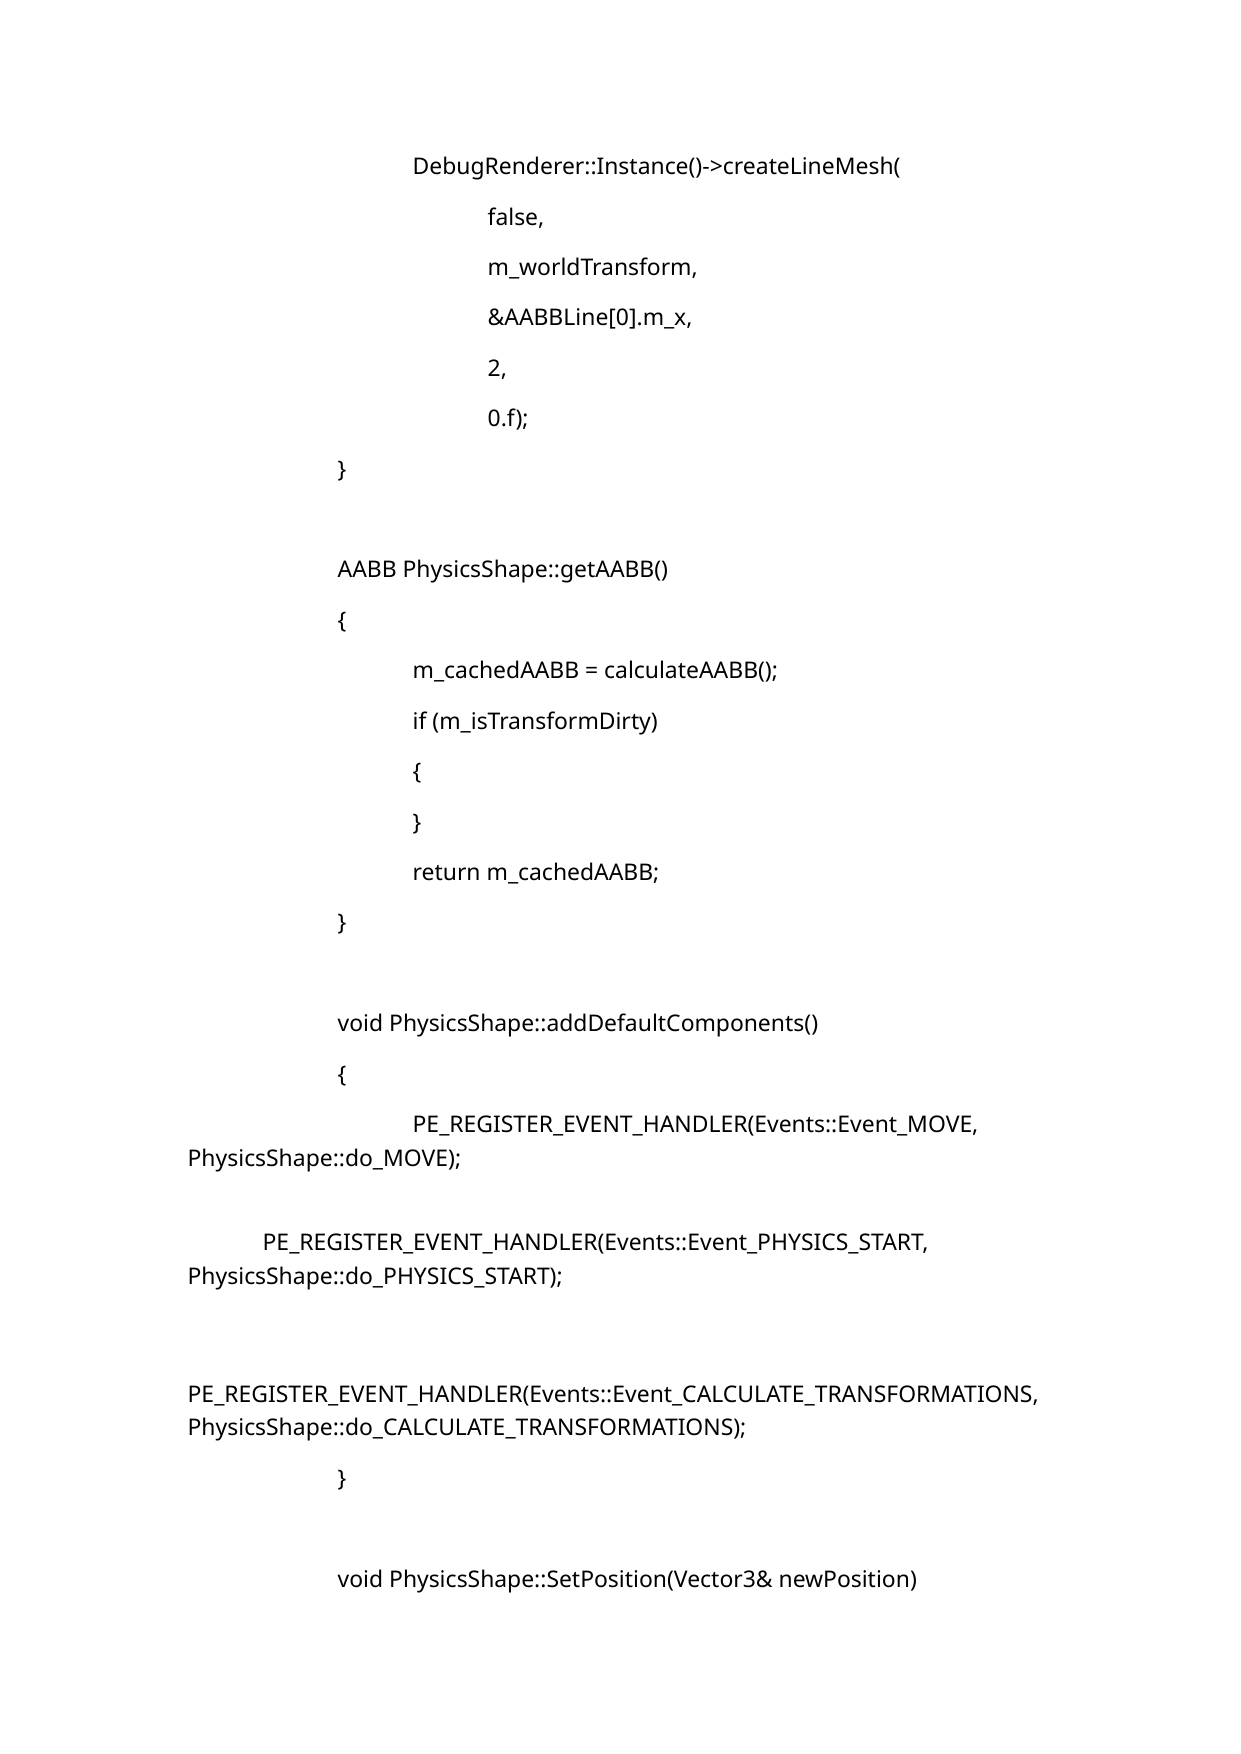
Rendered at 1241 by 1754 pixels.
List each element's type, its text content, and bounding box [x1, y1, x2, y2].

text &AABBLine[0].m_x, [187, 301, 1053, 332]
text } [187, 1462, 1053, 1493]
text { [187, 755, 1053, 786]
text 0.f); [187, 402, 1053, 433]
text AABB PhysicsShape::getAABB() [187, 553, 1053, 584]
text false, [187, 200, 1053, 232]
text } [187, 805, 1053, 837]
text return m_cachedAABB; [187, 856, 1053, 887]
text void PhysicsShape::SetPosition(Vector3& newPosition) [187, 1562, 1053, 1594]
text } [187, 452, 1053, 484]
text PE_REGISTER_EVENT_HANDLER(Events::Event_CALCULATE_TRANSFORMATIONS, PhysicsShape::do_CALCULATE_TRANSFORMATIONS); [187, 1310, 1053, 1442]
text } [187, 906, 1053, 937]
text PE_REGISTER_EVENT_HANDLER(Events::Event_MOVE, PhysicsShape::do_MOVE); [187, 1108, 1053, 1173]
text m_worldTransform, [187, 251, 1053, 282]
text 2, [187, 352, 1053, 383]
text PE_REGISTER_EVENT_HANDLER(Events::Event_PHYSICS_START, PhysicsShape::do_PHYSICS_START); [187, 1192, 1053, 1291]
text DebugRenderer::Instance()->createLineMesh( [187, 150, 1053, 181]
text void PhysicsShape::addDefaultComponents() [187, 1007, 1053, 1038]
text { [187, 1057, 1053, 1089]
text { [187, 604, 1053, 635]
text m_cachedAABB = calculateAABB(); [187, 654, 1053, 685]
text if (m_isTransformDirty) [187, 704, 1053, 736]
